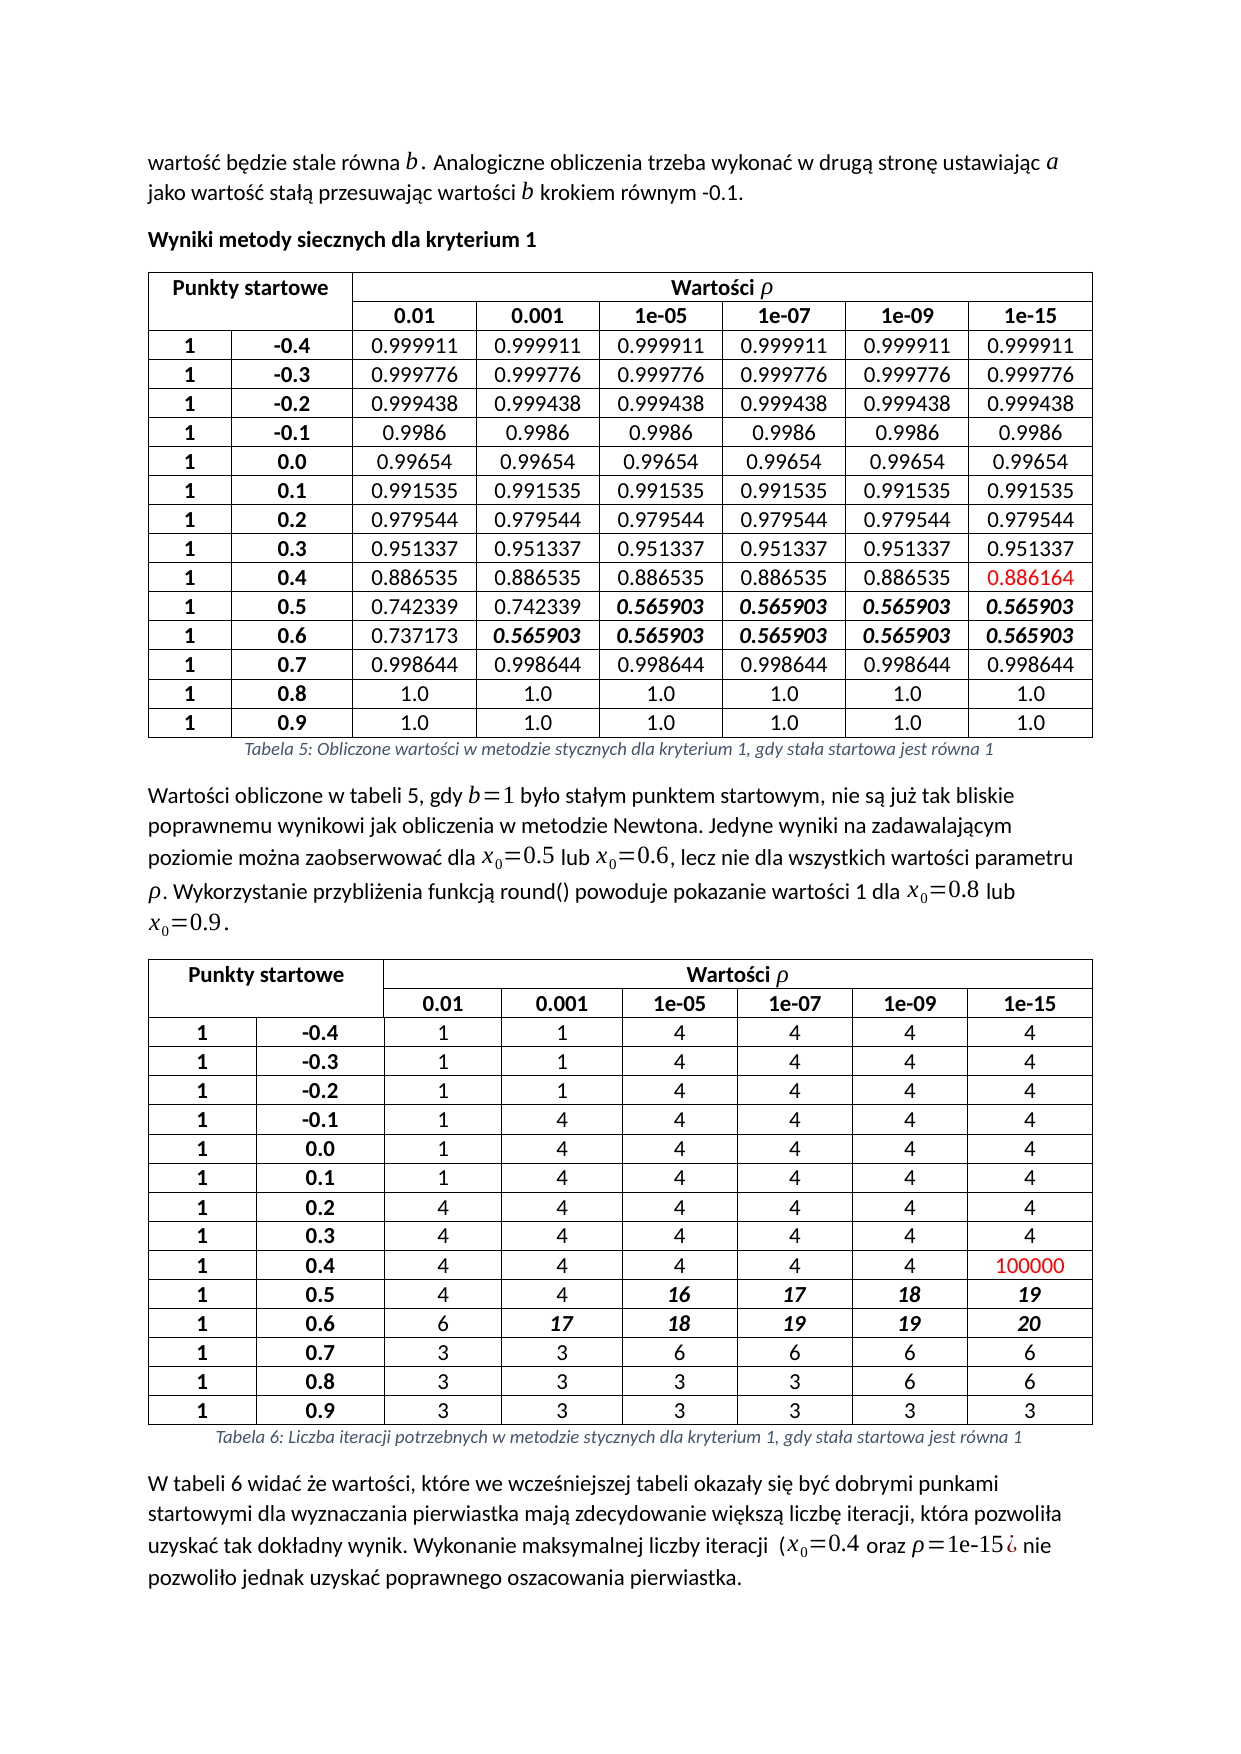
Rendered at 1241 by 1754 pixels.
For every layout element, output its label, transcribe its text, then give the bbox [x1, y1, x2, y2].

table_cell 1 [149, 621, 231, 649]
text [148, 148, 1093, 206]
table_cell 1 [149, 1338, 256, 1366]
table_cell 0.3 [232, 534, 352, 562]
table_cell 0.7 [257, 1338, 384, 1366]
table_cell 0.8 [232, 680, 352, 707]
table_cell 1 [149, 1076, 256, 1104]
table_cell 3 [623, 1367, 737, 1395]
table_cell 0.99654 [477, 447, 599, 475]
table_cell 0.9986 [477, 418, 599, 446]
table_cell 6 [385, 1309, 501, 1337]
table_cell 0.999776 [353, 360, 476, 388]
table_cell 4 [738, 1222, 852, 1250]
table_cell 4 [853, 1135, 967, 1162]
table_cell 17 [738, 1280, 852, 1308]
table_cell 17 [502, 1309, 622, 1337]
table_cell 1e-15 [968, 989, 1092, 1017]
table_cell 0.5 [257, 1280, 384, 1308]
table_cell 0.979544 [969, 505, 1092, 533]
table_cell 3 [853, 1396, 967, 1424]
table_cell 0.991535 [969, 476, 1092, 504]
table_cell 0.998644 [600, 650, 722, 678]
table_cell 4 [968, 1047, 1092, 1075]
table_cell -0.1 [232, 418, 352, 446]
table_cell 0.999776 [846, 360, 968, 388]
table_cell 1e-07 [738, 989, 852, 1017]
table_cell 1 [385, 1135, 501, 1162]
table_cell 1.0 [477, 709, 599, 737]
table_cell 0.999911 [477, 331, 599, 359]
table_cell 19 [738, 1309, 852, 1337]
table_cell 4 [623, 1135, 737, 1162]
table_cell 0.565903 [969, 592, 1092, 620]
table_header Punkty startowe [149, 960, 383, 1017]
table_cell 4 [738, 1251, 852, 1279]
table_cell 4 [853, 1251, 967, 1279]
table_cell 4 [502, 1164, 622, 1192]
table_cell 0.951337 [969, 534, 1092, 562]
table_cell 0.991535 [723, 476, 845, 504]
table_cell 4 [968, 1105, 1092, 1133]
table_cell 1 [149, 709, 231, 737]
table_cell 1.0 [353, 680, 476, 707]
table_cell 4 [623, 1164, 737, 1192]
table_cell 0.9986 [600, 418, 722, 446]
table_cell 1 [385, 1164, 501, 1192]
table_cell 19 [968, 1280, 1092, 1308]
table_cell 1 [385, 1105, 501, 1133]
table_cell 3 [623, 1396, 737, 1424]
table_cell 1 [149, 1251, 256, 1279]
table_cell 4 [623, 1018, 737, 1046]
table_cell 0.979544 [600, 505, 722, 533]
table_cell 3 [502, 1338, 622, 1366]
table_cell 0.99654 [846, 447, 968, 475]
table_cell 0.001 [477, 302, 599, 330]
table_cell 1.0 [477, 680, 599, 707]
table_cell 1 [149, 1367, 256, 1395]
table_cell 4 [385, 1222, 501, 1250]
table_cell 0.1 [257, 1164, 384, 1192]
table_cell 4 [738, 1018, 852, 1046]
text Wartości obliczone w tabeli 5, gdy było stałym punktem startowym, nie są już tak bliskie poprawnemu wynikowi jak obliczenia w metodzie Newtona. Jedyne wyniki na zadawalającym poziomie można zaobserwować dla lub , lecz nie dla wszystkich wartości parametru . Wykorzystanie przybliżenia funkcją round() powoduje pokazanie wartości 1 dla lub [148, 781, 1093, 940]
table_cell 0.4 [257, 1251, 384, 1279]
table_cell 4 [623, 1251, 737, 1279]
table_cell 4 [853, 1222, 967, 1250]
table_cell 3 [385, 1338, 501, 1366]
table_cell 0.99654 [353, 447, 476, 475]
table_cell 18 [623, 1309, 737, 1337]
table_cell 1.0 [969, 709, 1092, 737]
table_cell 0.979544 [723, 505, 845, 533]
table_cell 1 [149, 331, 231, 359]
table_cell 1 [149, 418, 231, 446]
table_cell 4 [738, 1193, 852, 1221]
table_cell -0.2 [257, 1076, 384, 1104]
table_cell 0.6 [232, 621, 352, 649]
table_cell 0.4 [232, 563, 352, 591]
table_cell 6 [853, 1338, 967, 1366]
table_cell 1 [149, 1193, 256, 1221]
table_cell 1 [149, 680, 231, 707]
table_cell 4 [502, 1105, 622, 1133]
table_cell 4 [853, 1047, 967, 1075]
table_cell 0.565903 [846, 592, 968, 620]
table_cell 0.99654 [969, 447, 1092, 475]
table_cell 4 [623, 1193, 737, 1221]
table_cell 0.998644 [969, 650, 1092, 678]
table_cell 1 [149, 1105, 256, 1133]
table_cell 0.742339 [353, 592, 476, 620]
table_cell 0.999438 [723, 389, 845, 417]
table_cell 0.1 [232, 476, 352, 504]
table_cell 4 [623, 1076, 737, 1104]
table_cell 1 [149, 1047, 256, 1075]
table_cell 1.0 [723, 709, 845, 737]
table_cell 4 [853, 1076, 967, 1104]
table_cell 1 [149, 1309, 256, 1337]
table_cell 1 [502, 1018, 622, 1046]
table_cell 0.999911 [600, 331, 722, 359]
table_cell 4 [968, 1193, 1092, 1221]
table_cell 3 [385, 1367, 501, 1395]
table_cell 0.999776 [969, 360, 1092, 388]
table_cell 0.001 [502, 989, 622, 1017]
table_cell 0.9986 [353, 418, 476, 446]
table_cell 0.0 [232, 447, 352, 475]
table_cell 0.991535 [477, 476, 599, 504]
table_cell -0.3 [232, 360, 352, 388]
table_cell -0.3 [257, 1047, 384, 1075]
table_cell 20 [968, 1309, 1092, 1337]
table_cell 4 [502, 1280, 622, 1308]
table_cell 1 [149, 505, 231, 533]
table_cell 1.0 [353, 709, 476, 737]
table_cell 0.565903 [723, 621, 845, 649]
table_cell 0.999911 [353, 331, 476, 359]
table_cell 1.0 [600, 709, 722, 737]
table_cell 4 [385, 1280, 501, 1308]
table_cell 0.01 [384, 989, 501, 1017]
text W tabeli 6 widać że wartości, które we wcześniejszej tabeli okazały się być dobrymi punkami startowymi dla wyznaczania pierwiastka mają zdecydowanie większą liczbę iteracji, która pozwoliła uzyskać tak dokładny wynik. Wykonanie maksymalnej liczby iteracji ( oraz nie pozwoliło jednak uzyskać poprawnego oszacowania pierwiastka. [148, 1469, 1093, 1591]
table_cell 1 [149, 360, 231, 388]
table_cell 1e-09 [846, 302, 968, 330]
table_cell 1.0 [969, 680, 1092, 707]
table_cell 6 [968, 1367, 1092, 1395]
table_cell 1e-15 [969, 302, 1092, 330]
table_cell 0.979544 [846, 505, 968, 533]
table_cell 0.999776 [477, 360, 599, 388]
table_cell 1e-07 [723, 302, 845, 330]
table_cell 19 [853, 1309, 967, 1337]
table_cell 3 [502, 1367, 622, 1395]
table_cell 0.9 [232, 709, 352, 737]
table_cell 3 [385, 1396, 501, 1424]
table_cell 0.991535 [846, 476, 968, 504]
table_cell 16 [623, 1280, 737, 1308]
table_cell 1 [385, 1018, 501, 1046]
table_cell 1 [149, 534, 231, 562]
table_cell 1 [149, 563, 231, 591]
table_cell 4 [853, 1105, 967, 1133]
table_cell 0.999438 [600, 389, 722, 417]
table_cell 0.999438 [477, 389, 599, 417]
table_cell 3 [502, 1396, 622, 1424]
table_cell 0.951337 [353, 534, 476, 562]
table_cell 1 [149, 1280, 256, 1308]
table_cell 4 [738, 1105, 852, 1133]
table_cell 0.886164 [969, 563, 1092, 591]
table_cell 4 [968, 1164, 1092, 1192]
table_cell 0.7 [232, 650, 352, 678]
table_cell 3 [968, 1396, 1092, 1424]
table_cell 0.5 [232, 592, 352, 620]
table_cell 0.991535 [353, 476, 476, 504]
table_cell 1 [149, 1135, 256, 1162]
table_cell 0.742339 [477, 592, 599, 620]
table_cell 0.2 [232, 505, 352, 533]
table_cell 0.998644 [846, 650, 968, 678]
table_cell 1 [502, 1076, 622, 1104]
table_cell 4 [968, 1018, 1092, 1046]
table_cell -0.4 [257, 1018, 384, 1046]
table_cell 0.565903 [846, 621, 968, 649]
table_cell 0.565903 [600, 621, 722, 649]
table_cell 0.9 [257, 1396, 384, 1424]
table_cell 1 [385, 1047, 501, 1075]
table_header Wartości [353, 273, 1092, 301]
table_cell 0.999776 [723, 360, 845, 388]
table_cell 0.99654 [600, 447, 722, 475]
table_cell 1e-05 [623, 989, 737, 1017]
table_cell 4 [385, 1251, 501, 1279]
table_cell 1e-09 [853, 989, 967, 1017]
table_cell 1.0 [600, 680, 722, 707]
table_cell 1 [149, 476, 231, 504]
table_cell 0.999911 [846, 331, 968, 359]
table_cell 4 [385, 1193, 501, 1221]
table_cell 0.2 [257, 1193, 384, 1221]
table_cell 1 [149, 1018, 256, 1046]
table_cell 3 [738, 1396, 852, 1424]
table_cell 1 [149, 447, 231, 475]
table_cell 0.951337 [600, 534, 722, 562]
table_cell 1 [149, 592, 231, 620]
text Wyniki metody siecznych dla kryterium 1 [148, 225, 1093, 253]
table_cell 4 [502, 1135, 622, 1162]
table_cell 0.999438 [846, 389, 968, 417]
table_cell 6 [623, 1338, 737, 1366]
table_cell 0.8 [257, 1367, 384, 1395]
table_cell 0.886535 [477, 563, 599, 591]
table_cell 4 [738, 1047, 852, 1075]
table_cell 4 [853, 1164, 967, 1192]
table_cell 18 [853, 1280, 967, 1308]
table_cell 0.886535 [846, 563, 968, 591]
table_cell 6 [738, 1338, 852, 1366]
table_cell 1 [385, 1076, 501, 1104]
table_cell 4 [968, 1135, 1092, 1162]
table_cell 1 [502, 1047, 622, 1075]
table_cell 1e-05 [600, 302, 722, 330]
table_cell 1 [149, 389, 231, 417]
table_cell 1.0 [846, 709, 968, 737]
table_cell 4 [968, 1222, 1092, 1250]
table_cell -0.4 [232, 331, 352, 359]
table_cell 0.999438 [353, 389, 476, 417]
table_cell 0.6 [257, 1309, 384, 1337]
table_header Punkty startowe [149, 273, 352, 330]
table_cell 4 [502, 1222, 622, 1250]
table_cell 0.979544 [353, 505, 476, 533]
table_cell 6 [968, 1338, 1092, 1366]
table_cell 0.0 [257, 1135, 384, 1162]
table_cell 4 [853, 1018, 967, 1046]
table_cell 1.0 [723, 680, 845, 707]
table_cell 4 [623, 1047, 737, 1075]
table_cell 4 [502, 1251, 622, 1279]
table_cell 0.999438 [969, 389, 1092, 417]
table_cell 4 [623, 1222, 737, 1250]
table_cell 3 [738, 1367, 852, 1395]
table_cell 0.99654 [723, 447, 845, 475]
table_cell 1.0 [846, 680, 968, 707]
table_cell 0.979544 [477, 505, 599, 533]
table_header Wartości [384, 960, 1092, 988]
table_cell 0.9986 [846, 418, 968, 446]
table_cell 4 [738, 1135, 852, 1162]
table_cell 0.886535 [353, 563, 476, 591]
table_cell -0.2 [232, 389, 352, 417]
table_cell 6 [853, 1367, 967, 1395]
table_cell 1 [149, 650, 231, 678]
table_cell 0.998644 [353, 650, 476, 678]
table_cell 0.737173 [353, 621, 476, 649]
table_cell 0.565903 [477, 621, 599, 649]
table_cell 0.886535 [723, 563, 845, 591]
table_cell 0.999911 [723, 331, 845, 359]
table_cell 0.565903 [969, 621, 1092, 649]
table_cell 4 [738, 1164, 852, 1192]
table_cell 0.951337 [846, 534, 968, 562]
table_cell 4 [968, 1076, 1092, 1104]
table_cell 100000 [968, 1251, 1092, 1279]
table_cell 0.999776 [600, 360, 722, 388]
table_cell 0.565903 [600, 592, 722, 620]
table_cell 0.886535 [600, 563, 722, 591]
table_cell 0.3 [257, 1222, 384, 1250]
table_cell 0.999911 [969, 331, 1092, 359]
table_cell 0.9986 [723, 418, 845, 446]
table_cell 0.9986 [969, 418, 1092, 446]
table_cell 0.951337 [477, 534, 599, 562]
table_cell 0.991535 [600, 476, 722, 504]
table_cell 4 [502, 1193, 622, 1221]
table_cell 4 [853, 1193, 967, 1221]
table_cell 0.998644 [477, 650, 599, 678]
table_cell 0.998644 [723, 650, 845, 678]
table_cell 1 [149, 1396, 256, 1424]
table_cell 1 [149, 1222, 256, 1250]
table_cell 1 [149, 1164, 256, 1192]
table_cell -0.1 [257, 1105, 384, 1133]
table_cell 4 [623, 1105, 737, 1133]
table_cell 0.01 [353, 302, 476, 330]
table_cell 0.951337 [723, 534, 845, 562]
table_cell 4 [738, 1076, 852, 1104]
table_cell 0.565903 [723, 592, 845, 620]
